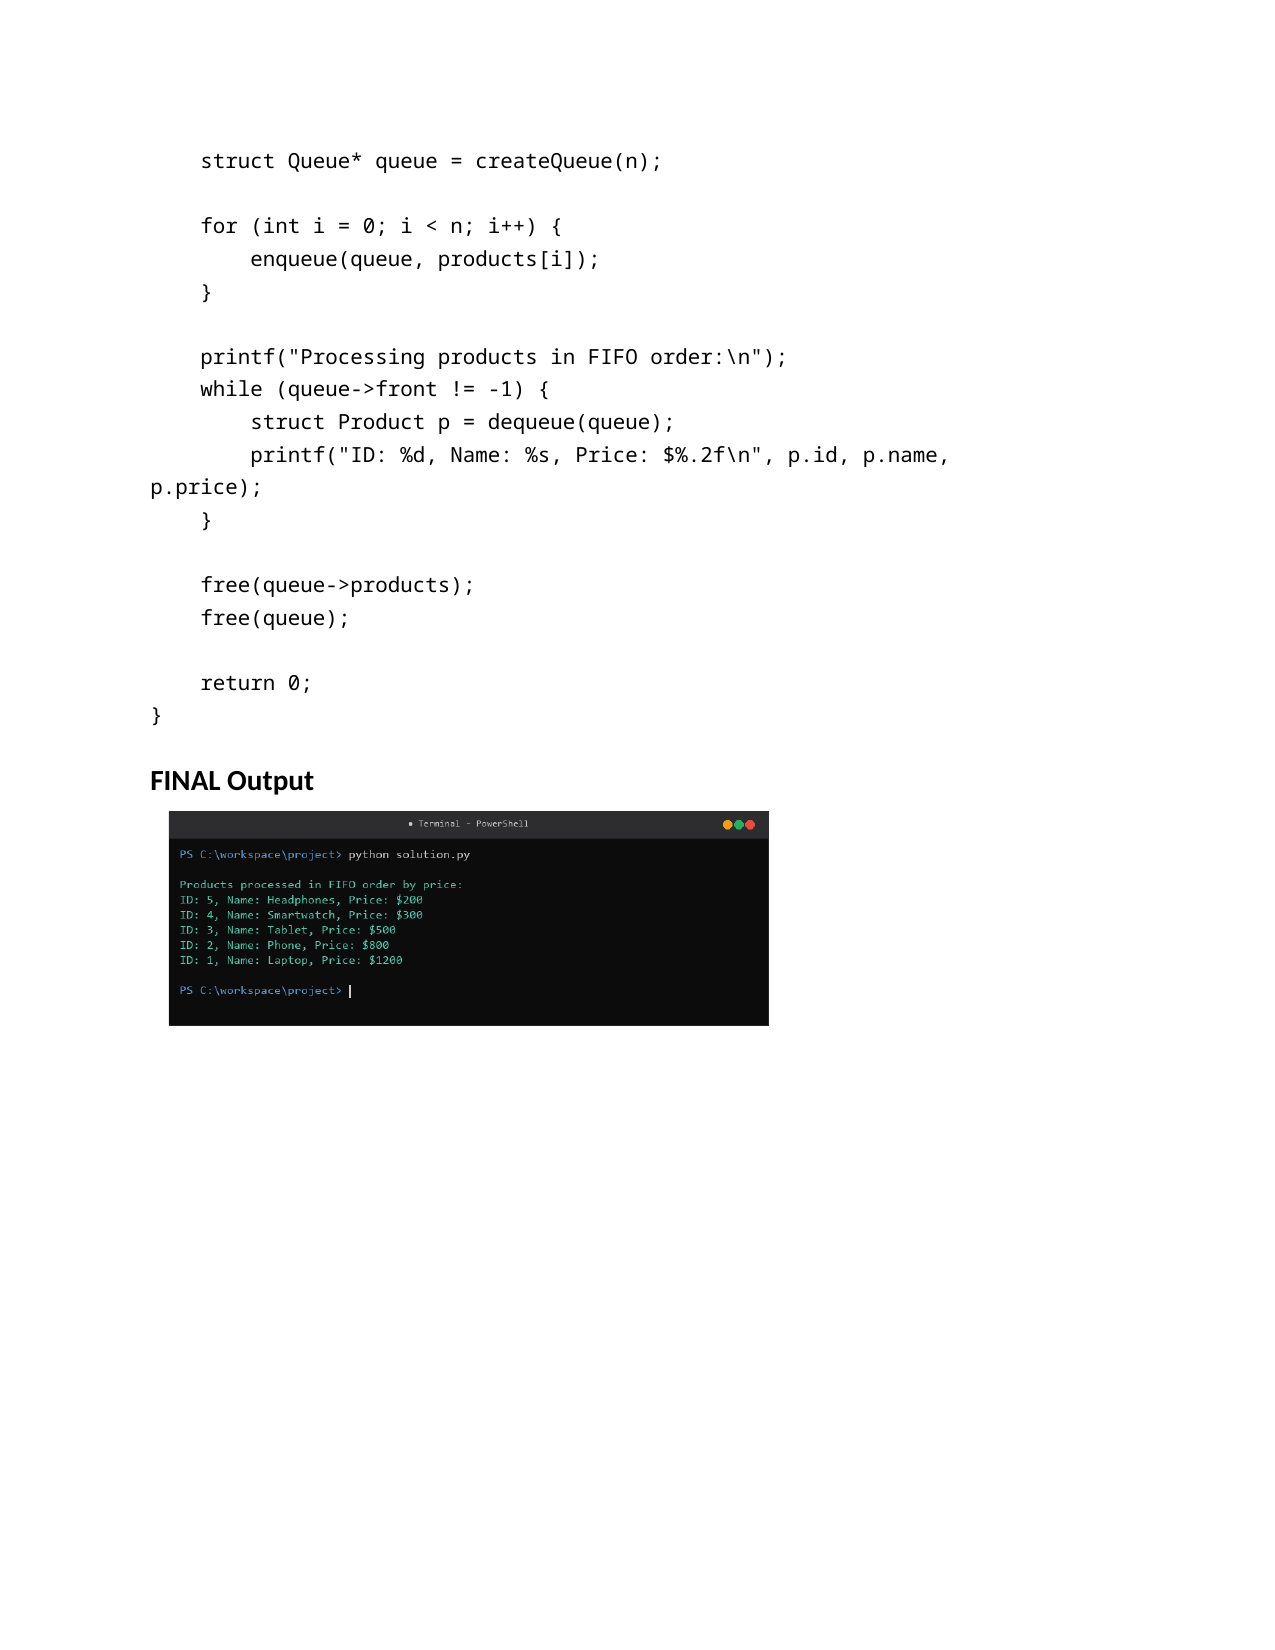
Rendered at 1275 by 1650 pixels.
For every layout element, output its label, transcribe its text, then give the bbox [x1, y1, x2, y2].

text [150, 146, 1064, 729]
picture [168, 811, 769, 1026]
subtitle FINAL Output [150, 762, 1064, 798]
